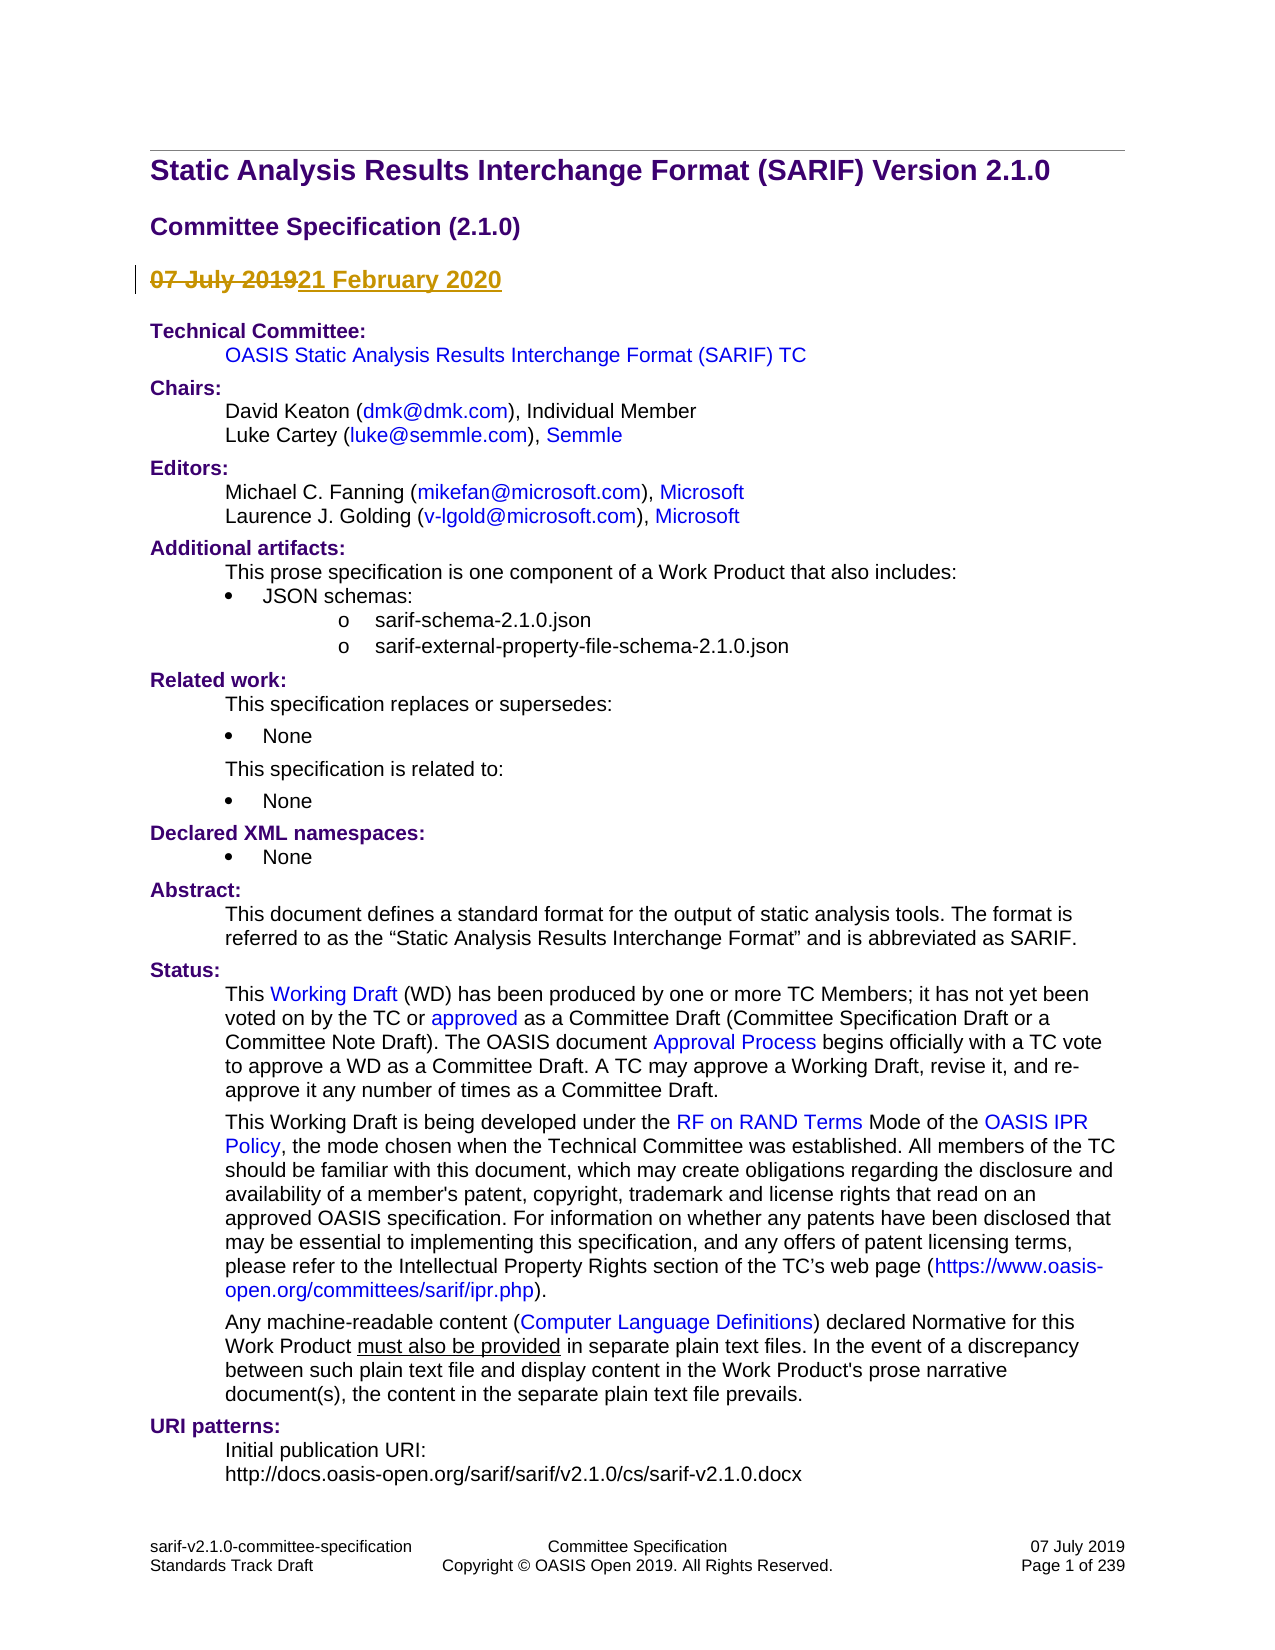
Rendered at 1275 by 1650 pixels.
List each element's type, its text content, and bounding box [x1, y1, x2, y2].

title Editors: [150, 456, 1125, 479]
title Abstract: [150, 877, 1125, 901]
list sarif-external-property-file-schema-2.1.0.json [337, 634, 1125, 659]
text David Keaton (dmk@dmk.com), Individual Member [225, 399, 1125, 423]
title Additional artifacts: [150, 536, 1125, 560]
text None [225, 724, 1125, 748]
title This specification replaces or supersedes: [225, 692, 1125, 716]
title This specification is related to: [225, 756, 1125, 780]
text Laurence J. Golding (v-lgold@microsoft.com), Microsoft [225, 503, 1125, 527]
text This Working Draft is being developed under the RF on RAND Terms Mode of the OASIS IPR Policy, the mode chosen when the Technical Committee was established. All members of the TC should be familiar with this document, which may create obligations regarding the disclosure and availability of a member's patent, copyright, trademark and license rights that read on an approved OASIS specification. For information on whether any patents have been disclosed that may be essential to implementing this specification, and any offers of patent licensing terms, please refer to the Intellectual Property Rights section of the TC’s web page (https://www.oasis-open.org/committees/sarif/ipr.php). [225, 1110, 1125, 1301]
text Luke Cartey (luke@semmle.com), Semmle [225, 423, 1125, 447]
title Status: [150, 958, 1125, 982]
title Static Analysis Results Interchange Format (SARIF) Version 2.1.0 [150, 151, 1125, 187]
text This document defines a standard format for the output of static analysis tools. The format is referred to as the “Static Analysis Results Interchange Format” and is abbreviated as SARIF. [225, 901, 1125, 949]
title Declared XML namespaces: [150, 821, 1125, 845]
subtitle Committee Specification (2.1.0) [150, 208, 1125, 240]
text None [225, 845, 1125, 869]
text This Working Draft (WD) has been produced by one or more TC Members; it has not yet been voted on by the TC or approved as a Committee Draft (Committee Specification Draft or a Committee Note Draft). The OASIS document Approval Process begins officially with a TC vote to approve a WD as a Committee Draft. A TC may approve a Working Draft, revise it, and re-approve it any number of times as a Committee Draft. [225, 982, 1125, 1101]
list sarif-schema-2.1.0.json [337, 608, 1125, 634]
list This prose specification is one component of a Work Product that also includes: [225, 560, 1125, 584]
title OASIS Static Analysis Results Interchange Format (SARIF) TC [225, 343, 1125, 367]
title Initial publication URI: http://docs.oasis-open.org/sarif/sarif/v2.1.0/cs/sarif-v2.1.0.docx [225, 1438, 1125, 1486]
title Chairs: [150, 375, 1125, 399]
title Related work: [150, 668, 1125, 692]
text None [225, 789, 1125, 813]
text Any machine-readable content (Computer Language Definitions) declared Normative for this Work Product must also be provided in separate plain text files. In the event of a discrepancy between such plain text file and display content in the Work Product's prose narrative document(s), the content in the separate plain text file prevails. [225, 1310, 1125, 1406]
text Michael C. Fanning (mikefan@microsoft.com), Microsoft [225, 479, 1125, 503]
title Technical Committee: [150, 319, 1125, 343]
title URI patterns: [150, 1414, 1125, 1438]
text JSON schemas: [225, 584, 1125, 608]
